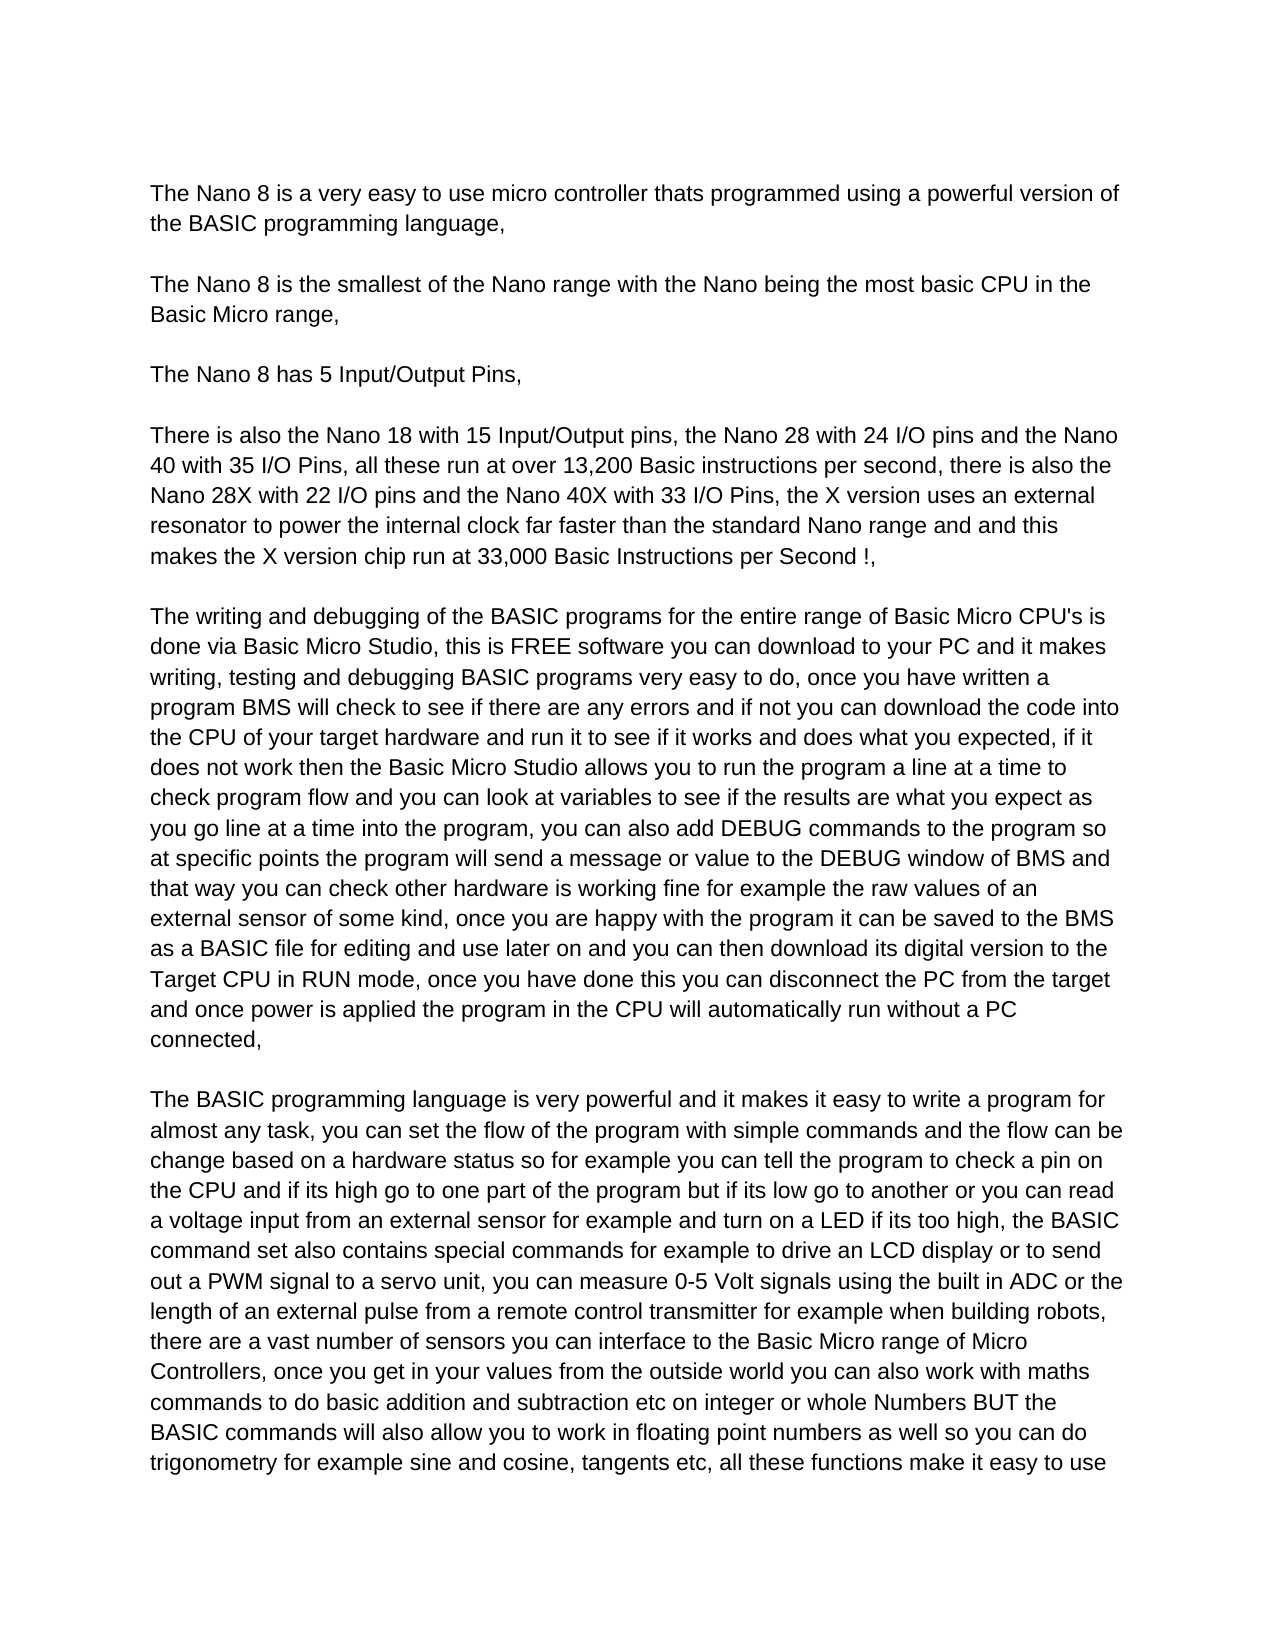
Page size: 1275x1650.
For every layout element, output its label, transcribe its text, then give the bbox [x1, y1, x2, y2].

text The Nano 8 has 5 Input/Output Pins, [150, 361, 1125, 388]
text The writing and debugging of the BASIC programs for the entire range of Basic Micro CPU's is done via Basic Micro Studio, this is FREE software you can download to your PC and it makes writing, testing and debugging BASIC programs very easy to do, once you have written a program BMS will check to see if there are any errors and if not you can download the code into the CPU of your target hardware and run it to see if it works and does what you expected, if it does not work then the Basic Micro Studio allows you to run the program a line at a time to check program flow and you can look at variables to see if the results are what you expect as you go line at a time into the program, you can also add DEBUG commands to the program so at specific points the program will send a message or value to the DEBUG window of BMS and that way you can check other hardware is working fine for example the raw values of an external sensor of some kind, once you are happy with the program it can be saved to the BMS as a BASIC file for editing and use later on and you can then download its digital version to the Target CPU in RUN mode, once you have done this you can disconnect the PC from the target and once power is applied the program in the CPU will automatically run without a PC connected, [150, 603, 1125, 1052]
text The Nano 8 is the smallest of the Nano range with the Nano being the most basic CPU in the Basic Micro range, [150, 271, 1125, 327]
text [150, 1086, 1125, 1475]
text The Nano 8 is a very easy to use micro controller thats programmed using a powerful version of the BASIC programming language, [150, 180, 1125, 237]
text There is also the Nano 18 with 15 Input/Output pins, the Nano 28 with 24 I/O pins and the Nano 40 with 35 I/O Pins, all these run at over 13,200 Basic instructions per second, there is also the Nano 28X with 22 I/O pins and the Nano 40X with 33 I/O Pins, the X version uses an external resonator to power the internal clock far faster than the standard Nano range and and this makes the X version chip run at 33,000 Basic Instructions per Second !, [150, 422, 1125, 569]
